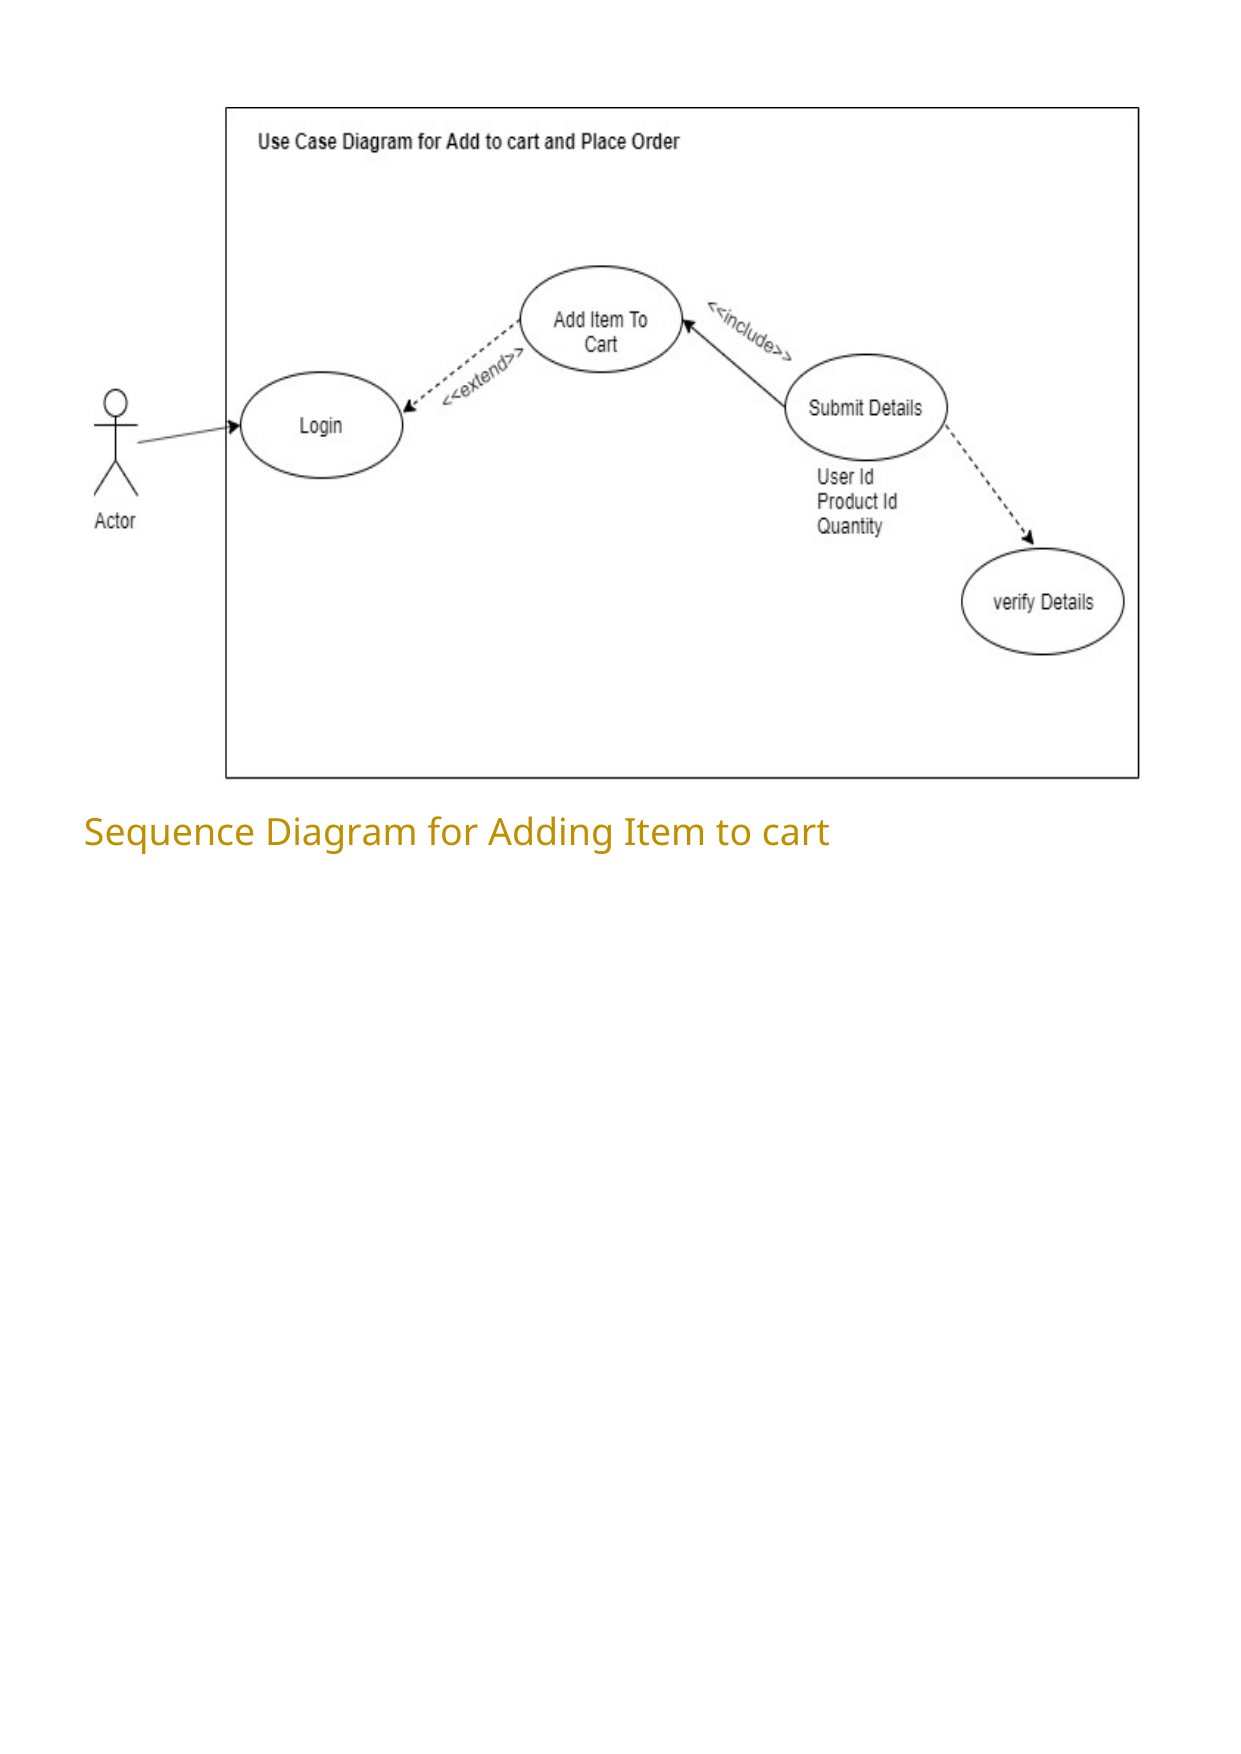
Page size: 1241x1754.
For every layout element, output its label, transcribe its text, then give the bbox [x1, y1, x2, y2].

text Sequence Diagram for Adding Item to cart [75, 806, 1165, 857]
